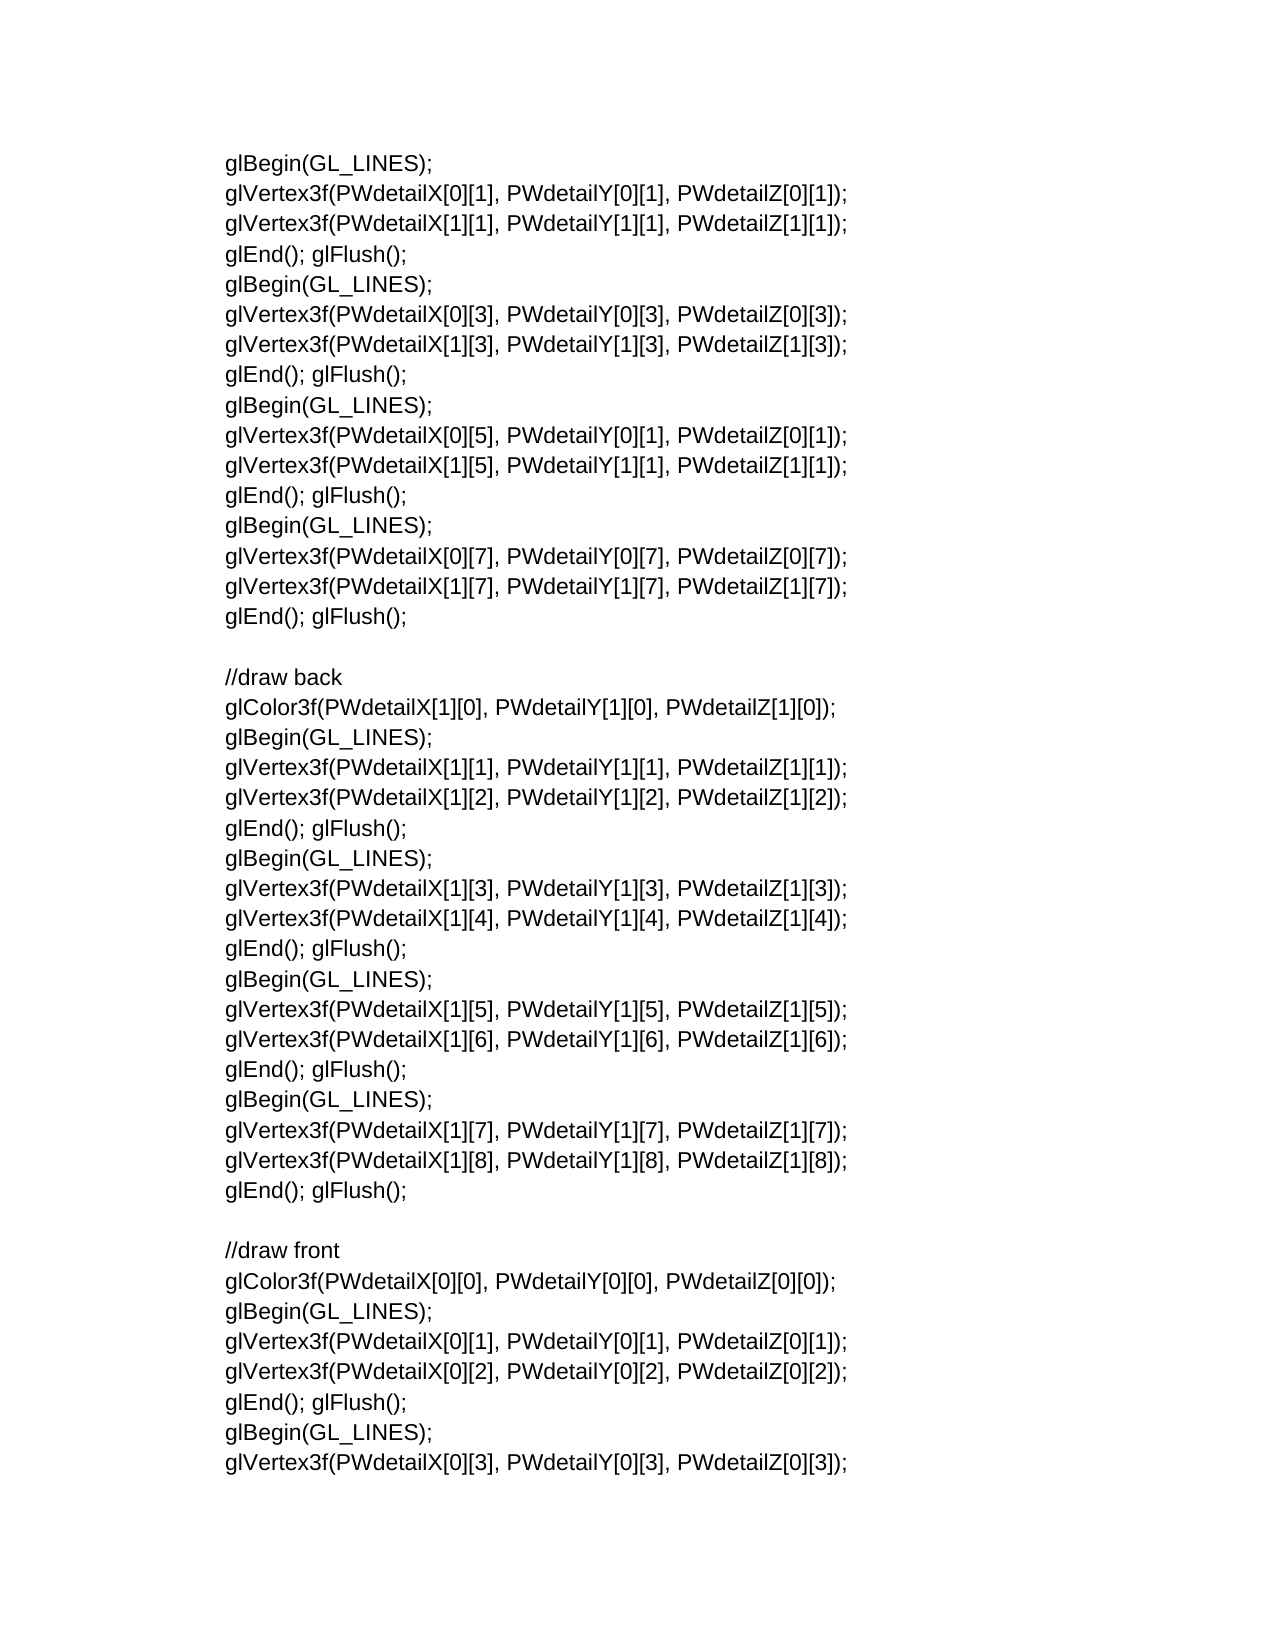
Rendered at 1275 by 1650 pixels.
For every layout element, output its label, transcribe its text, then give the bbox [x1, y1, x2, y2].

text glBegin(GL_LINES); [150, 1298, 1125, 1324]
text glVertex3f(PWdetailX[1][4], PWdetailY[1][4], PWdetailZ[1][4]); [150, 905, 1125, 932]
text glVertex3f(PWdetailX[1][1], PWdetailY[1][1], PWdetailZ[1][1]); [150, 210, 1125, 237]
text glColor3f(PWdetailX[1][0], PWdetailY[1][0], PWdetailZ[1][0]); [150, 694, 1125, 720]
text glVertex3f(PWdetailX[0][1], PWdetailY[0][1], PWdetailZ[0][1]); [150, 180, 1125, 207]
text glVertex3f(PWdetailX[0][7], PWdetailY[0][7], PWdetailZ[0][7]); [150, 543, 1125, 569]
text glBegin(GL_LINES); [150, 392, 1125, 418]
text glBegin(GL_LINES); [150, 966, 1125, 992]
text glVertex3f(PWdetailX[1][5], PWdetailY[1][1], PWdetailZ[1][1]); [150, 452, 1125, 478]
text glEnd(); glFlush(); [150, 482, 1125, 509]
text glEnd(); glFlush(); [150, 814, 1125, 841]
text glVertex3f(PWdetailX[0][3], PWdetailY[0][3], PWdetailZ[0][3]); [150, 1449, 1125, 1475]
text glVertex3f(PWdetailX[1][3], PWdetailY[1][3], PWdetailZ[1][3]); [150, 331, 1125, 358]
text glBegin(GL_LINES); [150, 512, 1125, 539]
text glEnd(); glFlush(); [150, 361, 1125, 388]
text glBegin(GL_LINES); [150, 271, 1125, 297]
text glVertex3f(PWdetailX[1][5], PWdetailY[1][5], PWdetailZ[1][5]); [150, 996, 1125, 1022]
text glColor3f(PWdetailX[0][0], PWdetailY[0][0], PWdetailZ[0][0]); [150, 1268, 1125, 1294]
text //draw front [150, 1237, 1125, 1264]
text glVertex3f(PWdetailX[1][3], PWdetailY[1][3], PWdetailZ[1][3]); [150, 875, 1125, 901]
text glBegin(GL_LINES); [150, 150, 1125, 176]
text glBegin(GL_LINES); [150, 1419, 1125, 1445]
text glEnd(); glFlush(); [150, 1177, 1125, 1203]
text glVertex3f(PWdetailX[1][1], PWdetailY[1][1], PWdetailZ[1][1]); [150, 754, 1125, 781]
text glVertex3f(PWdetailX[1][7], PWdetailY[1][7], PWdetailZ[1][7]); [150, 1117, 1125, 1143]
text glVertex3f(PWdetailX[1][6], PWdetailY[1][6], PWdetailZ[1][6]); [150, 1026, 1125, 1052]
text glEnd(); glFlush(); [150, 1056, 1125, 1083]
text glVertex3f(PWdetailX[1][8], PWdetailY[1][8], PWdetailZ[1][8]); [150, 1147, 1125, 1173]
text glVertex3f(PWdetailX[0][1], PWdetailY[0][1], PWdetailZ[0][1]); [150, 1328, 1125, 1354]
text //draw back [150, 663, 1125, 690]
text glVertex3f(PWdetailX[1][2], PWdetailY[1][2], PWdetailZ[1][2]); [150, 784, 1125, 811]
text glEnd(); glFlush(); [150, 1388, 1125, 1415]
text glBegin(GL_LINES); [150, 845, 1125, 871]
text glBegin(GL_LINES); [150, 1086, 1125, 1113]
text glEnd(); glFlush(); [150, 241, 1125, 267]
text glVertex3f(PWdetailX[1][7], PWdetailY[1][7], PWdetailZ[1][7]); [150, 573, 1125, 599]
text glEnd(); glFlush(); [150, 603, 1125, 629]
text glVertex3f(PWdetailX[0][3], PWdetailY[0][3], PWdetailZ[0][3]); [150, 301, 1125, 327]
text glBegin(GL_LINES); [150, 724, 1125, 750]
text glVertex3f(PWdetailX[0][2], PWdetailY[0][2], PWdetailZ[0][2]); [150, 1358, 1125, 1385]
text glVertex3f(PWdetailX[0][5], PWdetailY[0][1], PWdetailZ[0][1]); [150, 422, 1125, 448]
text glEnd(); glFlush(); [150, 935, 1125, 962]
